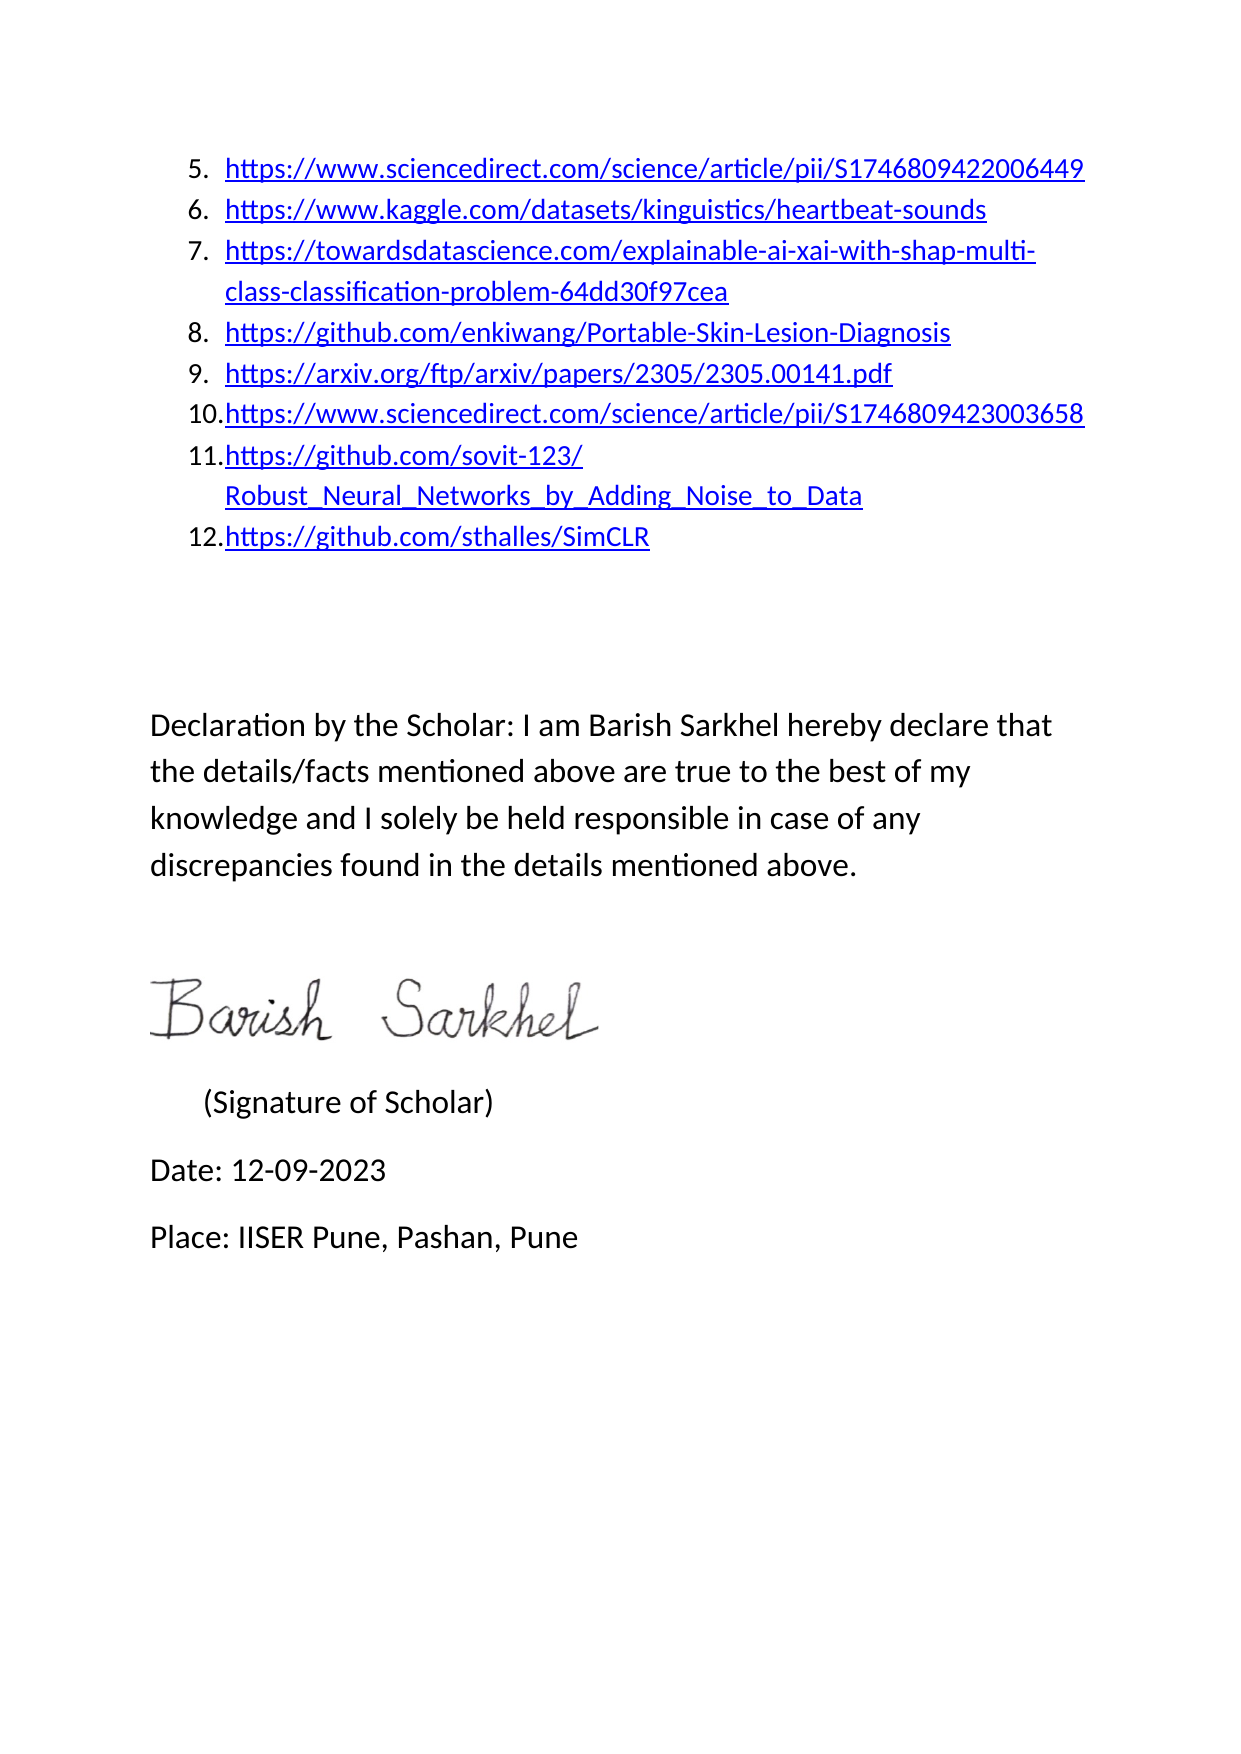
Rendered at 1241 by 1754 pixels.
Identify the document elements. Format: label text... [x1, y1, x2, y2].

text (Signature of Scholar) [150, 1081, 1090, 1122]
list https://github.com/sthalles/SimCLR [187, 518, 1090, 554]
list https://github.com/enkiwang/Portable-Skin-Lesion-Diagnosis [187, 314, 1090, 349]
list https://arxiv.org/ftp/arxiv/papers/2305/2305.00141.pdf [187, 355, 1090, 390]
text Date: 12-09-2023 [150, 1148, 1090, 1189]
picture [150, 966, 599, 1056]
text Declaration by the Scholar: I am Barish Sarkhel hereby declare that the details/facts mentioned above are true to the best of my knowledge and I solely be held responsible in case of any discrepancies found in the details mentioned above. [150, 704, 1090, 885]
text Place: IISER Pune, Pashan, Pune [150, 1216, 1090, 1257]
list https://www.kaggle.com/datasets/kinguistics/heartbeat-sounds [187, 191, 1090, 227]
list https://github.com/sovit-123/Robust_Neural_Networks_by_Adding_Noise_to_Data [187, 437, 1090, 513]
list https://www.sciencedirect.com/science/article/pii/S1746809422006449 [187, 150, 1090, 186]
list https://towardsdatascience.com/explainable-ai-xai-with-shap-multi-class-classification-problem-64dd30f97cea [187, 232, 1090, 308]
list https://www.sciencedirect.com/science/article/pii/S1746809423003658 [187, 396, 1090, 431]
